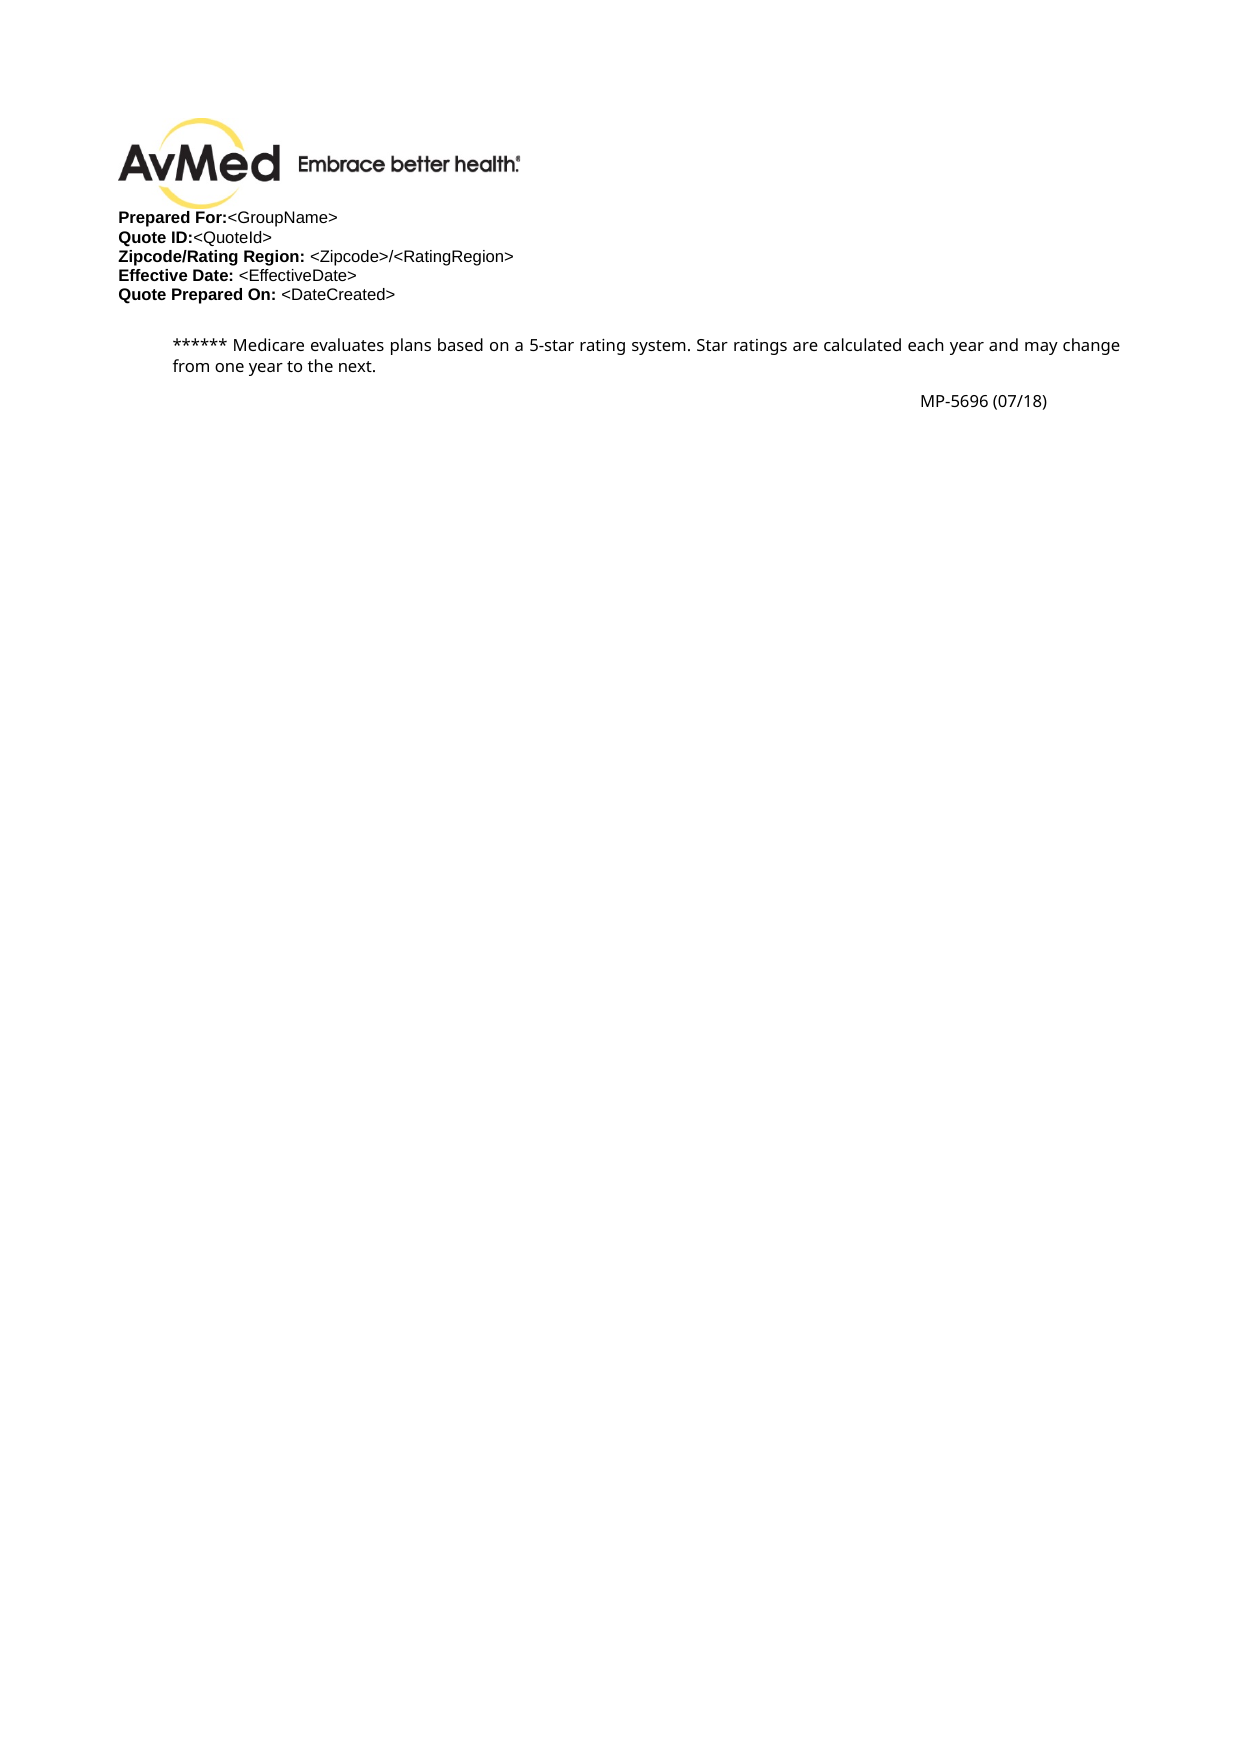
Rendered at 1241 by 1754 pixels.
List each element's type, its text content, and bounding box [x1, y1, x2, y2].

text MP-5696 (07/18) [118, 390, 1047, 412]
picture [118, 118, 521, 209]
text ****** Medicare evaluates plans based on a 5-star rating system. Star ratings are calculated each year and may change from one year to the next. [172, 335, 1122, 377]
